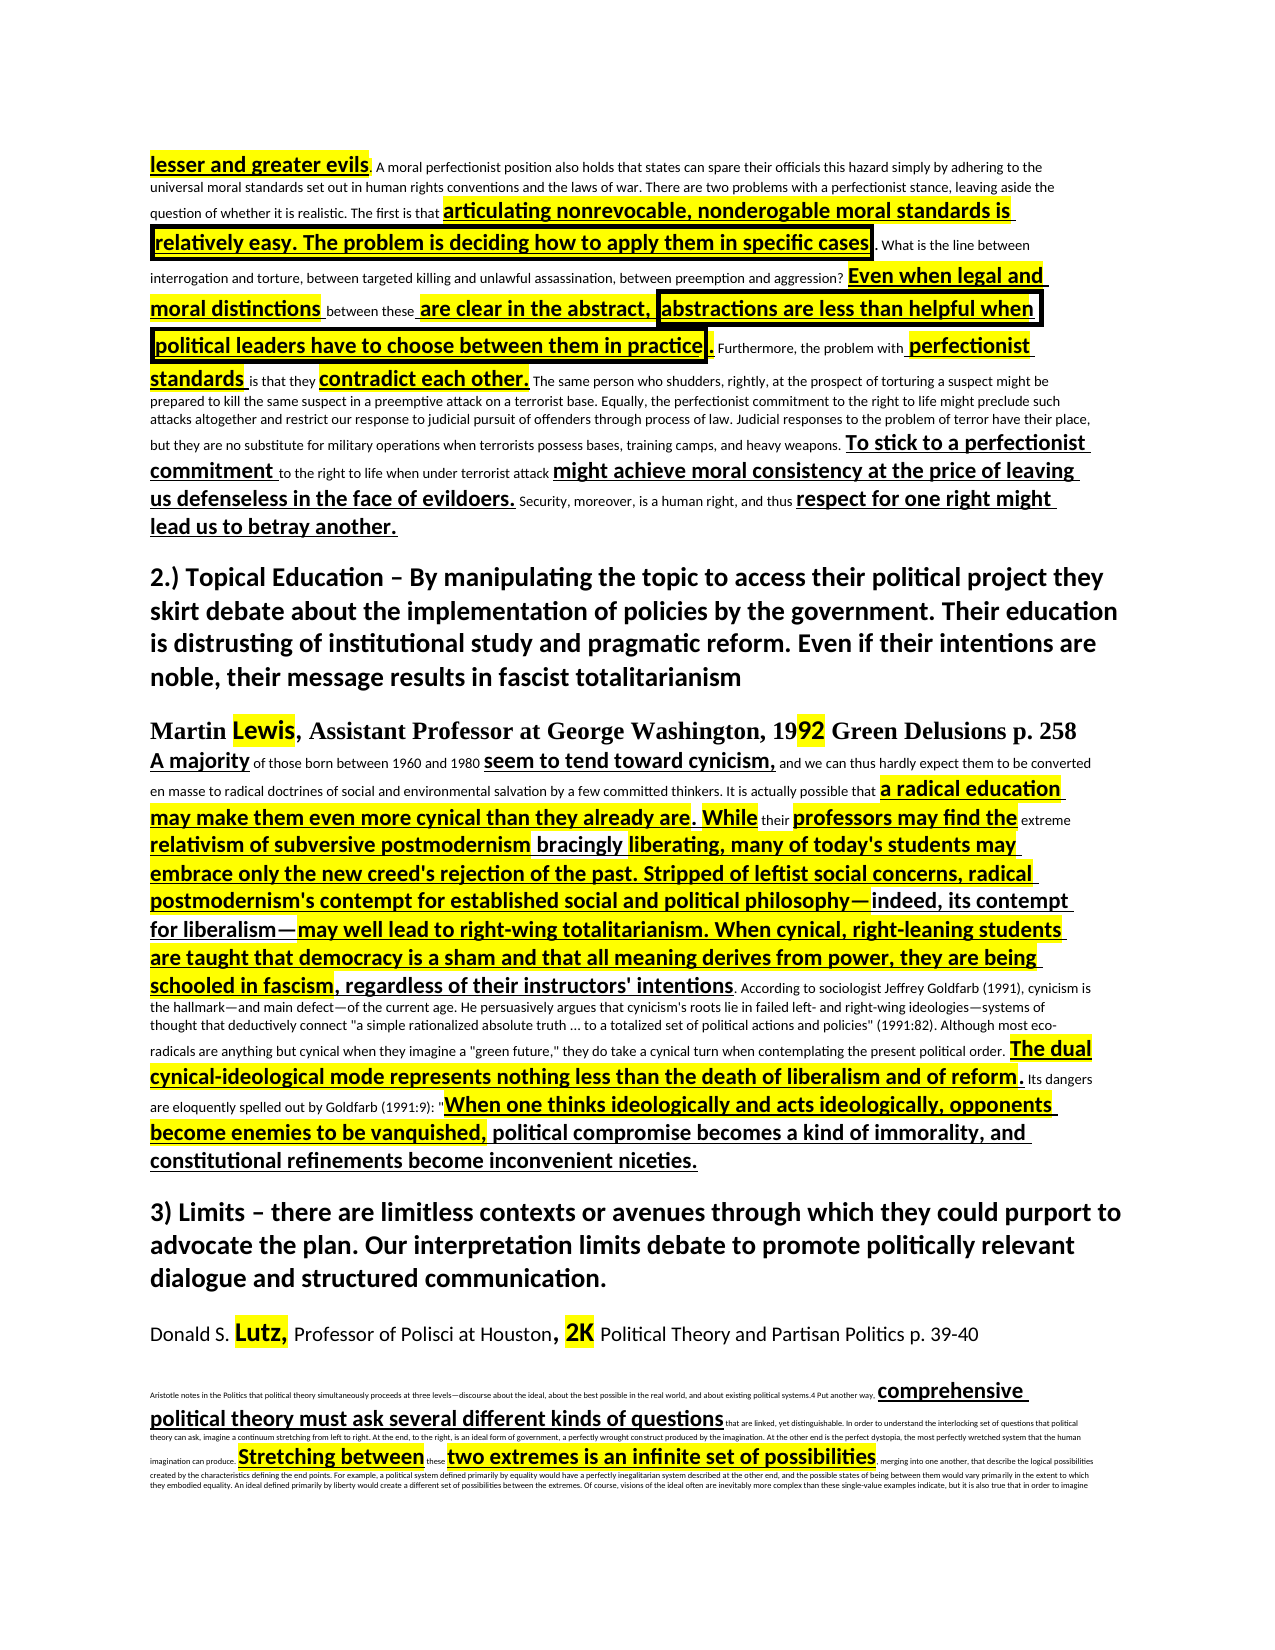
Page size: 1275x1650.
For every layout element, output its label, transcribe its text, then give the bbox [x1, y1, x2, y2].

subtitle 2.) Topical Education – By manipulating the topic to access their political project they skirt debate about the implementation of policies by the government. Their education is distrusting of institutional study and pragmatic reform. Even if their intentions are noble, their message results in fascist totalitarianism [150, 561, 1125, 693]
subtitle Donald S. Lutz, Professor of Polisci at Houston, 2K Political Theory and Partisan Politics p. 39-40 [288, 1315, 565, 1348]
subtitle 3) Limits – there are limitless contexts or avenues through which they could purport to advocate the plan. Our interpretation limits debate to promote politically relevant dialogue and structured communication. [150, 1195, 1125, 1294]
text A majority of those born between 1960 and 1980 seem to tend toward cynicism, and we can thus hardly expect them to be converted en masse to radical doctrines of social and environmental salvation by a few committed thinkers. It is actually possible that a radical education may make them even more cynical than they already are. While their professors may find the extreme relativism of subversive postmodernism bracingly liberating, many of today's students may embrace only the new creed's rejection of the past. Stripped of leftist social concerns, radical postmodernism's contempt for established social and political philosophy—indeed, its contempt for liberalism—may well lead to right-wing totalitarianism. When cynical, right-leaning students are taught that democracy is a sham and that all meaning derives from power, they are being schooled in fascism, regardless of their instructors' intentions. According to sociologist Jeffrey Goldfarb (1991), cynicism is the hallmark—and main defect—of the current age. He persuasively argues that cynicism's roots lie in failed left- and right-wing ideologies—systems of thought that deductively connect "a simple rationalized absolute truth ... to a totalized set of political actions and policies" (1991:82). Although most eco-radicals are anything but cynical when they imagine a "green future," they do take a cynical turn when contemplating the present political order. The dual cynical-ideological mode represents nothing less than the death of liberalism and of reform. Its dangers are eloquently spelled out by Goldfarb (1991:9): "When one thinks ideologically and acts ideologically, opponents become enemies to be vanquished, political compromise becomes a kind of immorality, and constitutional refinements become inconvenient niceties. [150, 747, 1095, 1174]
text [150, 150, 1095, 540]
subtitle Donald S. Lutz, Professor of Polisci at Houston, 2K Political Theory and Partisan Politics p. 39-40 [594, 1315, 1125, 1348]
subtitle Martin Lewis, Assistant Professor at George Washington, 1992 Green Delusions p. 258 [150, 713, 1125, 747]
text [150, 1376, 1095, 1491]
